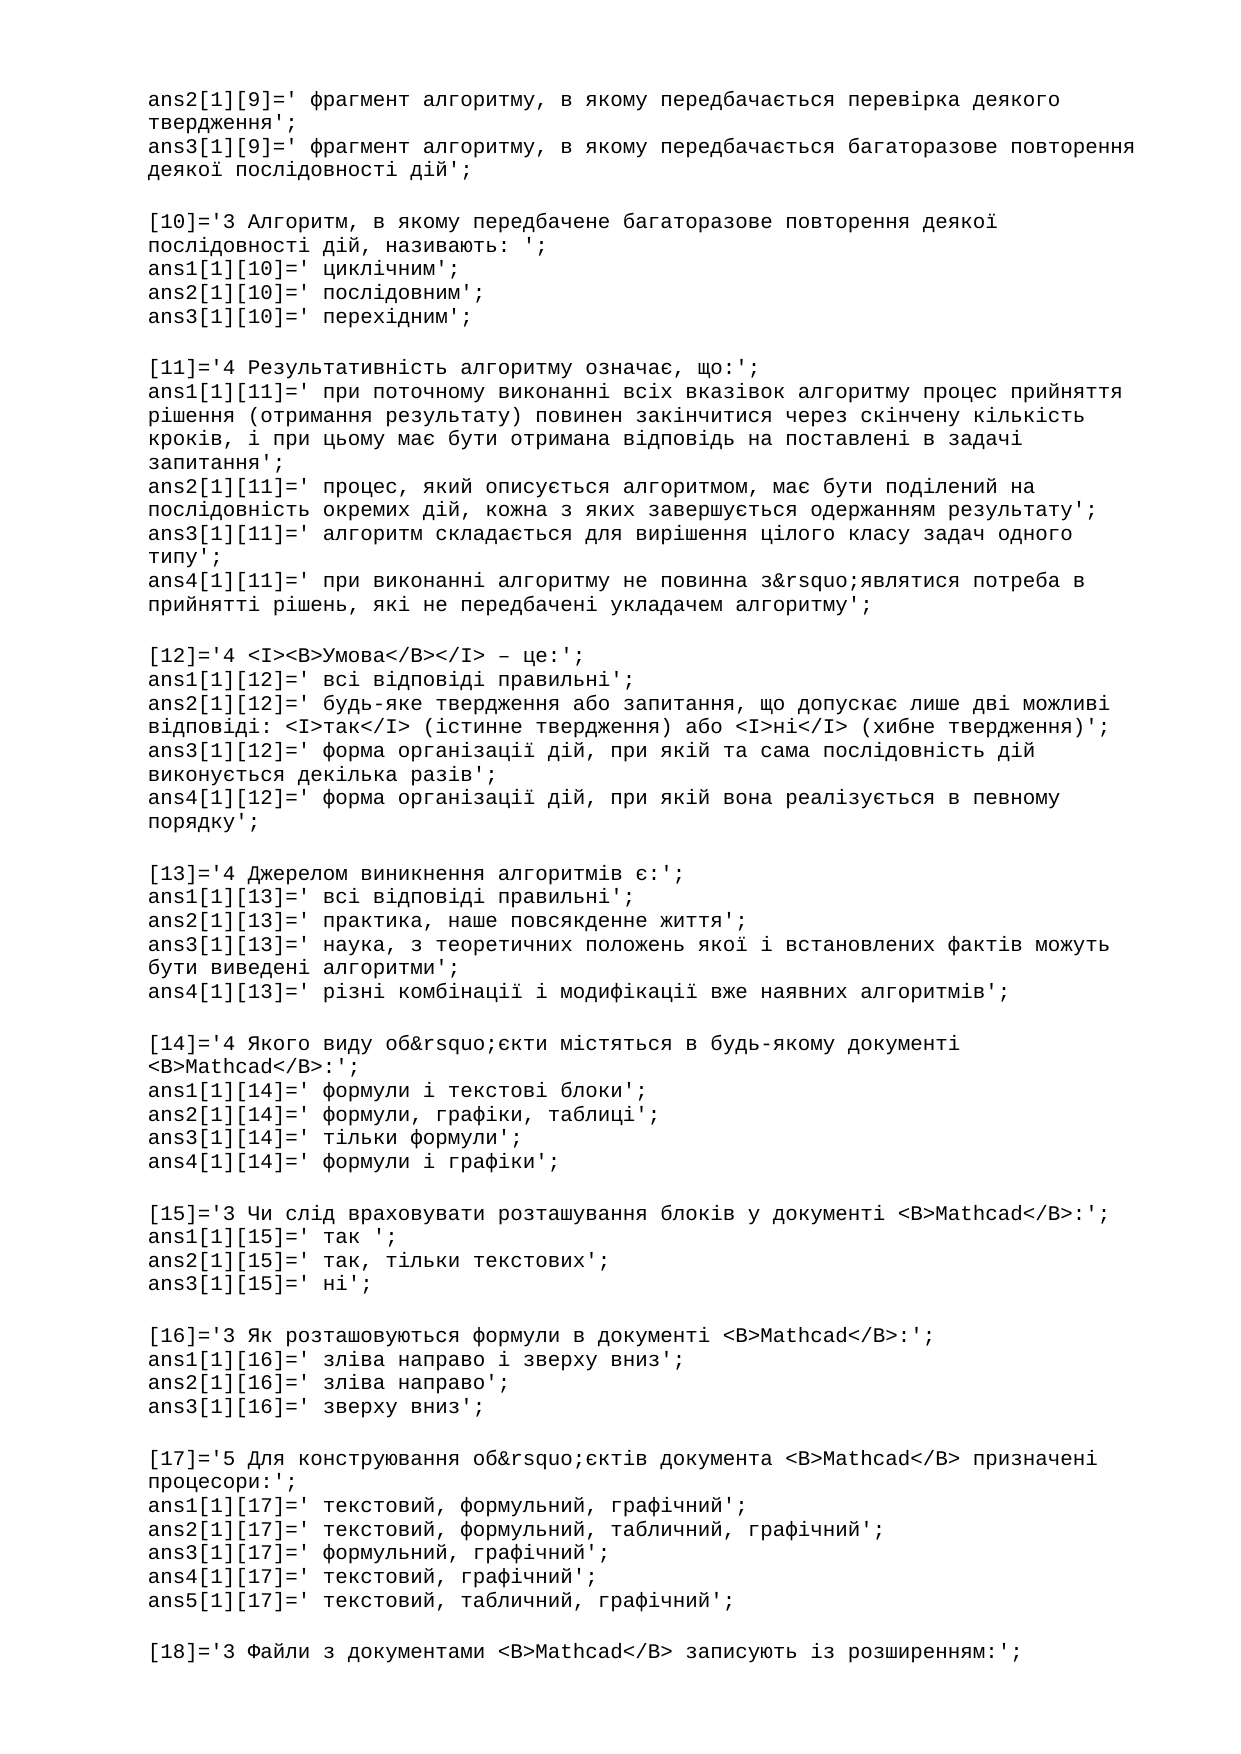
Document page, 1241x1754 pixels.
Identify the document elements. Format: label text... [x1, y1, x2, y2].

text ans3[1][17]=' формульний, графічний'; [148, 1542, 1152, 1566]
text [12]='4 <I><B>Умова</B></I> – це:'; [148, 646, 1152, 669]
text [18]='3 Файли з документами <B>Mathcad</B> записують із розширенням:'; [148, 1641, 1152, 1665]
text ans2[1][11]=' процес, який описується алгоритмом, має бути поділений на послідовність окремих дій, кожна з яких завершується одержанням результату'; [148, 476, 1152, 523]
text [14]='4 Якого виду об&rsquo;єкти містяться в будь-якому документі <B>Mathcad</B>:'; [148, 1033, 1152, 1080]
text ans4[1][14]=' формули і графіки'; [148, 1151, 1152, 1174]
text ans1[1][14]=' формули і текстові блоки'; [148, 1080, 1152, 1103]
text ans5[1][17]=' текстовий, табличний, графічний'; [148, 1589, 1152, 1613]
text ans3[1][10]=' перехідним'; [148, 306, 1152, 329]
text ans4[1][13]=' різні комбінації і модифікації вже наявних алгоритмів'; [148, 981, 1152, 1004]
text [17]='5 Для конструювання об&rsquo;єктів документа <B>Mathcad</B> призначені процесори:'; [148, 1448, 1152, 1495]
text ans1[1][13]=' всі відповіді правильні'; [148, 886, 1152, 910]
text ans3[1][9]=' фрагмент алгоритму, в якому передбачається багаторазове повторення деякої послідовності дій'; [148, 136, 1152, 183]
text [16]='3 Як розташовуються формули в документі <B>Mathcad</B>:'; [148, 1325, 1152, 1349]
text ans3[1][14]=' тільки формули'; [148, 1127, 1152, 1151]
text [15]='3 Чи слід враховувати розташування блоків у документі <B>Mathcad</B>:'; [148, 1202, 1152, 1226]
text [10]='3 Алгоритм, в якому передбачене багаторазове повторення деякої послідовності дій, називають: '; [148, 211, 1152, 258]
text ans3[1][12]=' форма організації дій, при якій та сама послідовність дій виконується декілька разів'; [148, 740, 1152, 787]
text ans1[1][16]=' зліва направо і зверху вниз'; [148, 1349, 1152, 1372]
text ans4[1][11]=' при виконанні алгоритму не повинна з&rsquo;являтися потреба в прийнятті рішень, які не передбачені укладачем алгоритму'; [148, 570, 1152, 617]
text ans1[1][17]=' текстовий, формульний, графічний'; [148, 1495, 1152, 1519]
text ans1[1][11]=' при поточному виконанні всіх вказівок алгоритму процес прийняття рішення (отримання результату) повинен закінчитися через скінчену кількість кроків, і при цьому має бути отримана відповідь на поставлені в задачі запитання'; [148, 381, 1152, 476]
text [11]='4 Результативність алгоритму означає, що:'; [148, 357, 1152, 381]
text ans1[1][15]=' так '; [148, 1226, 1152, 1250]
text ans3[1][15]=' ні'; [148, 1273, 1152, 1297]
text ans2[1][10]=' послідовним'; [148, 282, 1152, 306]
text ans2[1][16]=' зліва направо'; [148, 1372, 1152, 1396]
text ans2[1][15]=' так, тільки текстових'; [148, 1250, 1152, 1273]
text ans3[1][11]=' алгоритм складається для вирішення цілого класу задач одного типу'; [148, 523, 1152, 570]
text ans2[1][14]=' формули, графіки, таблиці'; [148, 1103, 1152, 1127]
text ans3[1][16]=' зверху вниз'; [148, 1396, 1152, 1420]
text ans3[1][13]=' наука, з теоретичних положень якої і встановлених фактів можуть бути виведені алгоритми'; [148, 934, 1152, 981]
text ans2[1][12]=' будь-яке твердження або запитання, що допускає лише дві можливі відповіді: <I>так</I> (істинне твердження) або <I>ні</I> (хибне твердження)'; [148, 693, 1152, 740]
text ans1[1][12]=' всі відповіді правильні'; [148, 669, 1152, 693]
text ans2[1][17]=' текстовий, формульний, табличний, графічний'; [148, 1519, 1152, 1542]
text [13]='4 Джерелом виникнення алгоритмів є:'; [148, 863, 1152, 886]
text ans4[1][12]=' форма організації дій, при якій вона реалізується в певному порядку'; [148, 787, 1152, 835]
text ans2[1][13]=' практика, наше повсякденне життя'; [148, 910, 1152, 934]
text ans4[1][17]=' текстовий, графічний'; [148, 1566, 1152, 1589]
text ans2[1][9]=' фрагмент алгоритму, в якому передбачається перевірка деякого твердження'; [148, 88, 1152, 136]
text ans1[1][10]=' циклічним'; [148, 258, 1152, 282]
